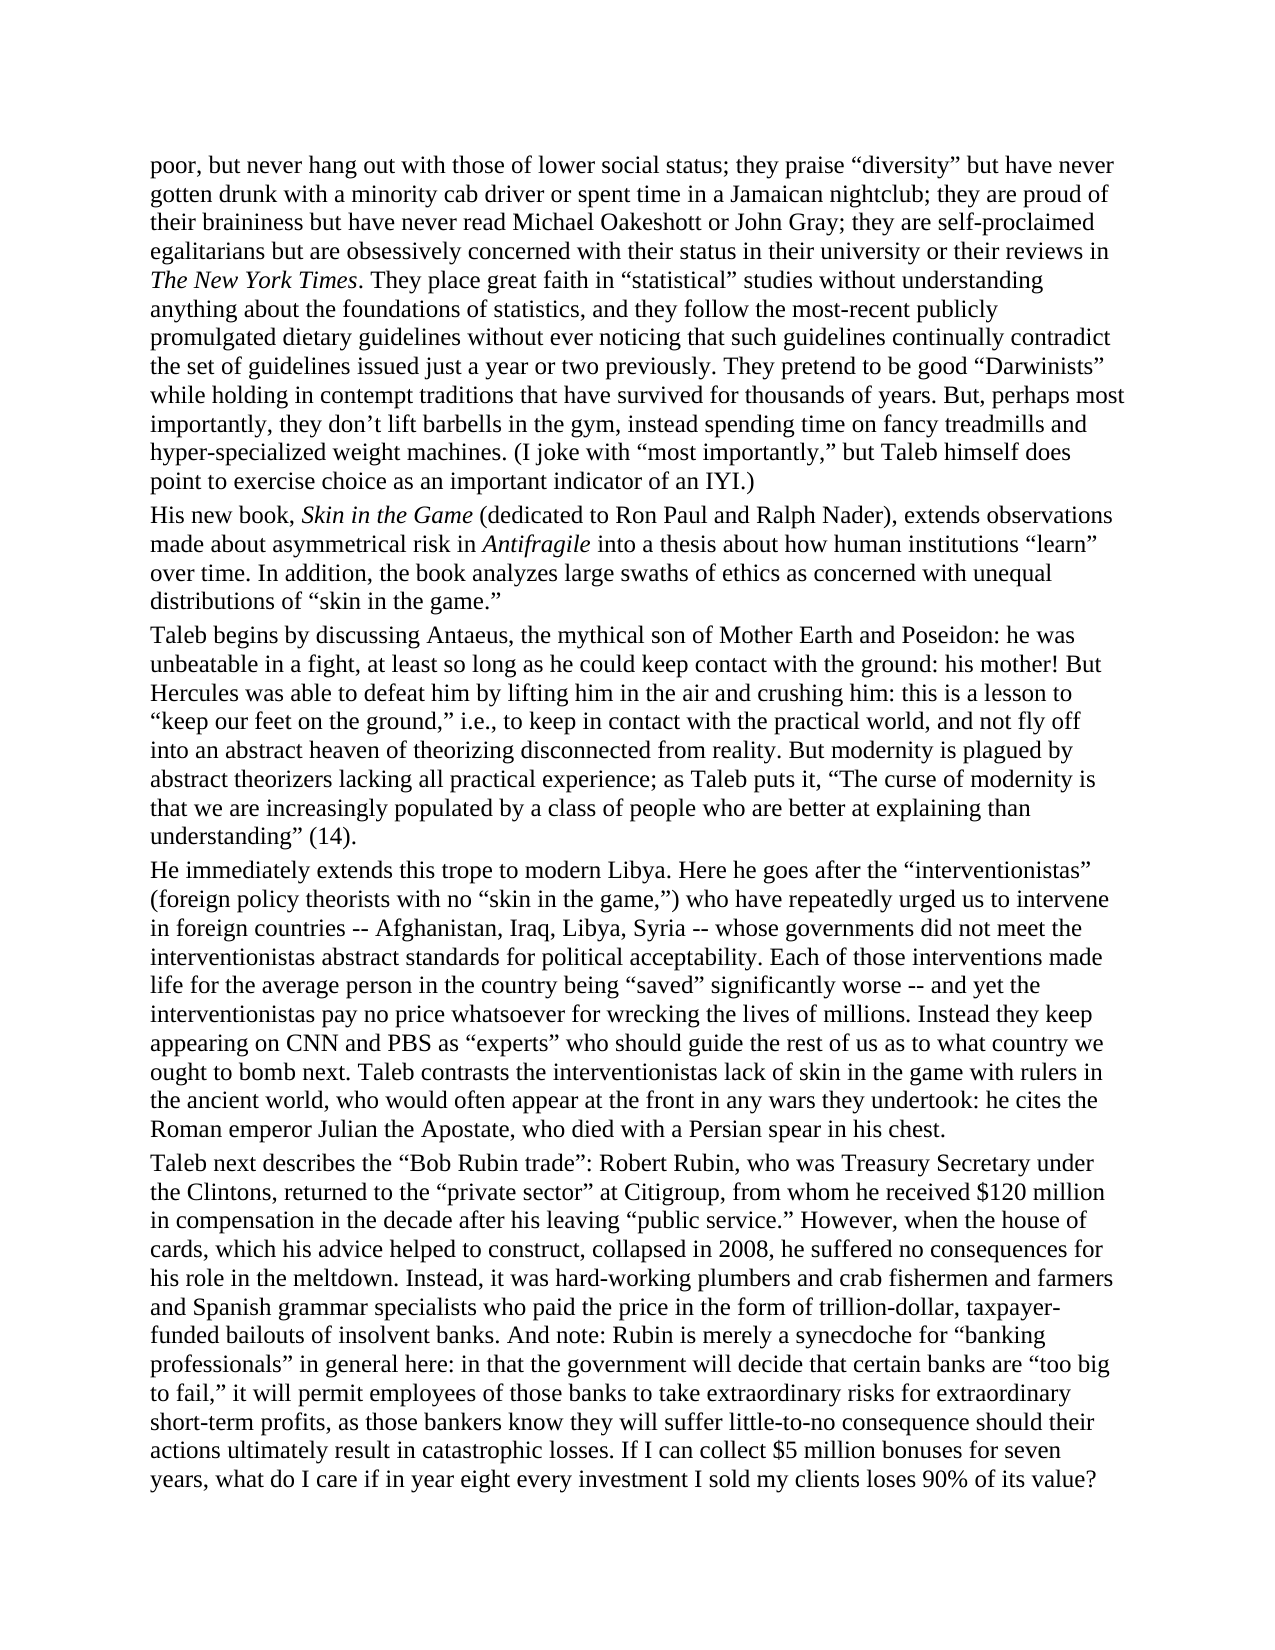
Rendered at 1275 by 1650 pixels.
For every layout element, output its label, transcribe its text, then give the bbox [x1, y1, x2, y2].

text He immediately extends this trope to modern Libya. Here he goes after the “interventionistas” (foreign policy theorists with no “skin in the game,”) who have repeatedly urged us to intervene in foreign countries -- Afghanistan, Iraq, Libya, Syria -- whose governments did not meet the interventionistas abstract standards for political acceptability. Each of those interventions made life for the average person in the country being “saved” significantly worse -- and yet the interventionistas pay no price whatsoever for wrecking the lives of millions. Instead they keep appearing on CNN and PBS as “experts” who should guide the rest of us as to what country we ought to bomb next. Taleb contrasts the interventionistas lack of skin in the game with rulers in the ancient world, who would often appear at the front in any wars they undertook: he cites the Roman emperor Julian the Apostate, who died with a Persian spear in his chest. [150, 855, 1125, 1143]
text Taleb next describes the “Bob Rubin trade”: Robert Rubin, who was Treasury Secretary under the Clintons, returned to the “private sector” at Citigroup, from whom he received $120 million in compensation in the decade after his leaving “public service.” However, when the house of cards, which his advice helped to construct, collapsed in 2008, he suffered no consequences for his role in the meltdown. Instead, it was hard-working plumbers and crab fishermen and farmers and Spanish grammar specialists who paid the price in the form of trillion-dollar, taxpayer-funded bailouts of insolvent banks. And note: Rubin is merely a synecdoche for “banking professionals” in general here: in that the government will decide that certain banks are “too big to fail,” it will permit employees of those banks to take extraordinary risks for extraordinary short-term profits, as those bankers know they will suffer little-to-no consequence should their actions ultimately result in catastrophic losses. If I can collect $5 million bonuses for seven years, what do I care if in year eight every investment I sold my clients loses 90% of its value? [150, 1148, 1125, 1493]
text Taleb begins by discussing Antaeus, the mythical son of Mother Earth and Poseidon: he was unbeatable in a fight, at least so long as he could keep contact with the ground: his mother! But Hercules was able to defeat him by lifting him in the air and crushing him: this is a lesson to “keep our feet on the ground,” i.e., to keep in contact with the practical world, and not fly off into an abstract heaven of theorizing disconnected from reality. But modernity is plagued by abstract theorizers lacking all practical experience; as Taleb puts it, “The curse of modernity is that we are increasingly populated by a class of people who are better at explaining than understanding” (14). [150, 620, 1125, 850]
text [150, 150, 1125, 495]
text His new book, Skin in the Game (dedicated to Ron Paul and Ralph Nader), extends observations made about asymmetrical risk in Antifragile into a thesis about how human institutions “learn” over time. In addition, the book analyzes large swaths of ethics as concerned with unequal distributions of “skin in the game.” [150, 500, 1125, 615]
